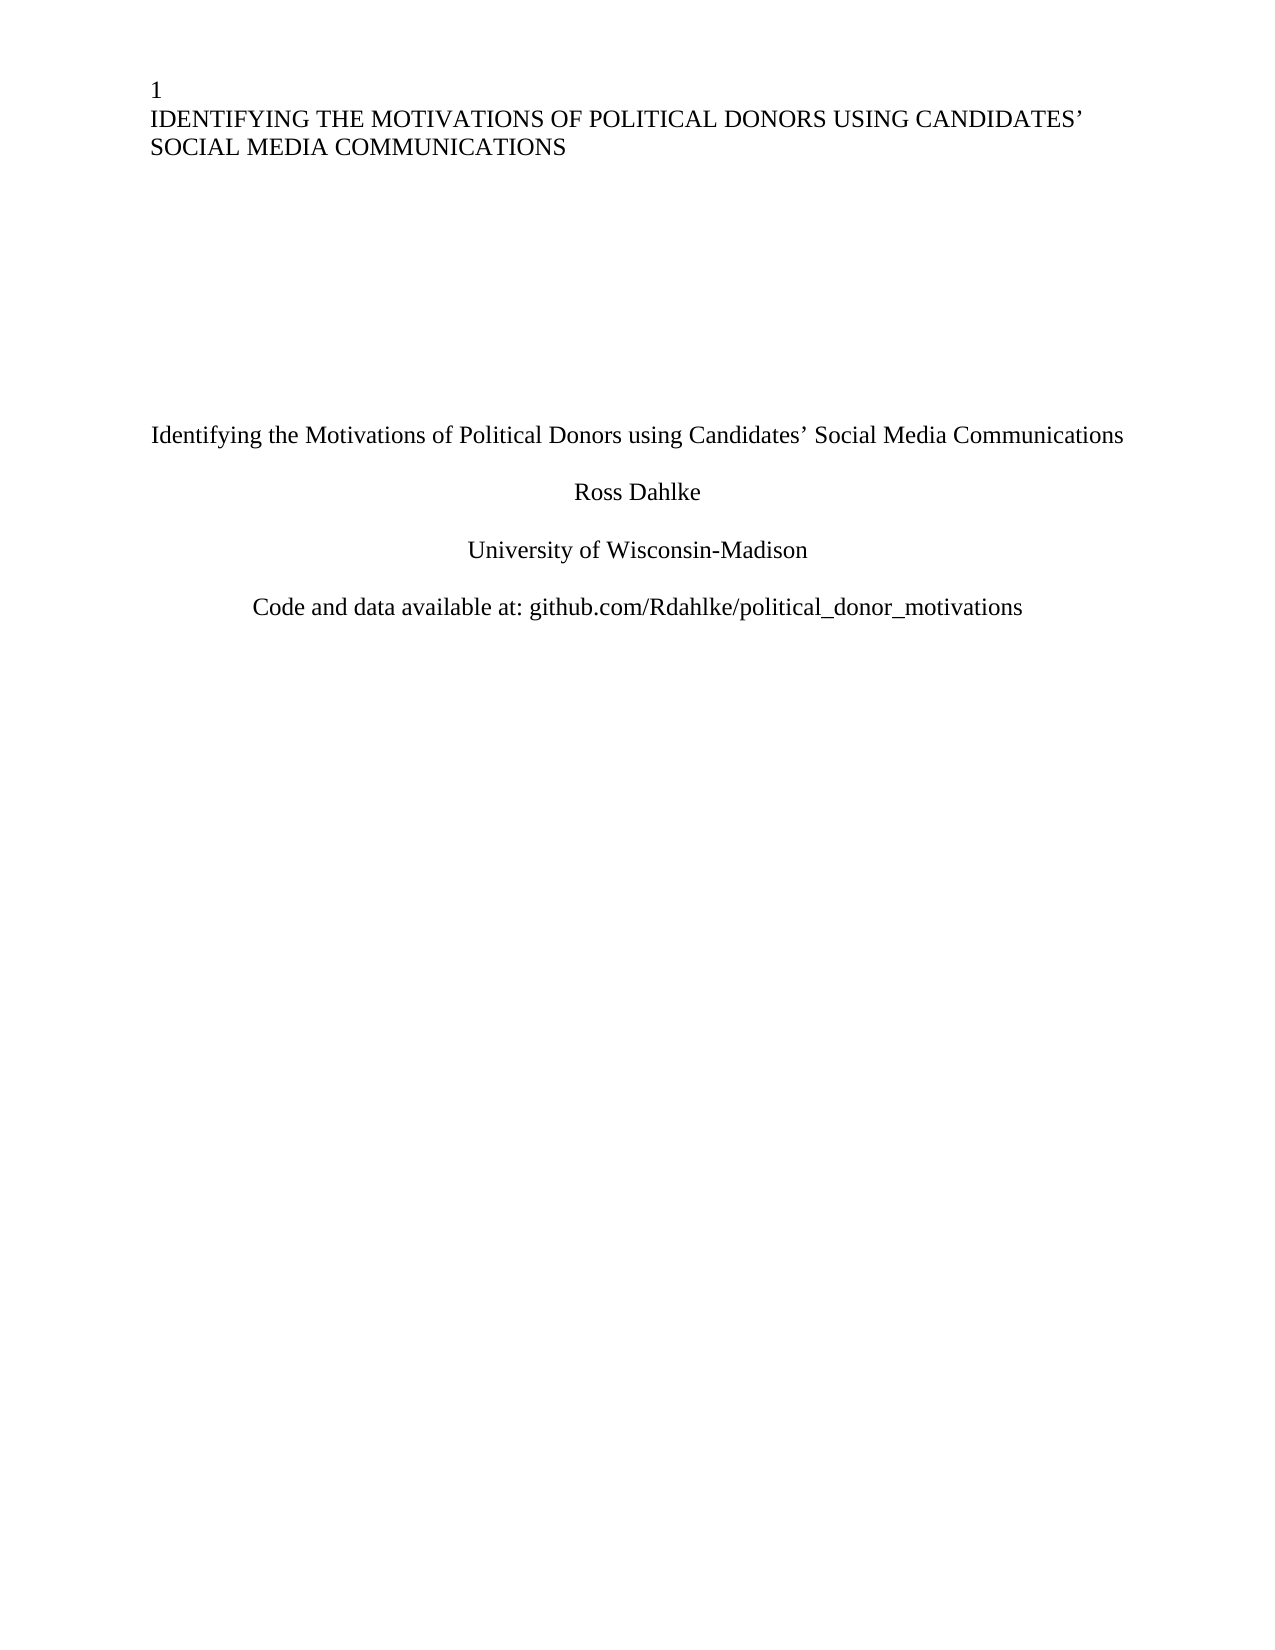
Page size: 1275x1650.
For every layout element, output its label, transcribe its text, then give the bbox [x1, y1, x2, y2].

text Identifying the Motivations of Political Donors using Candidates’ Social Media Communications [150, 420, 1125, 449]
text University of Wisconsin-Madison [150, 535, 1125, 564]
text Code and data available at: github.com/Rdahlke/political_donor_motivations [150, 592, 1125, 621]
text Ross Dahlke [150, 477, 1125, 506]
